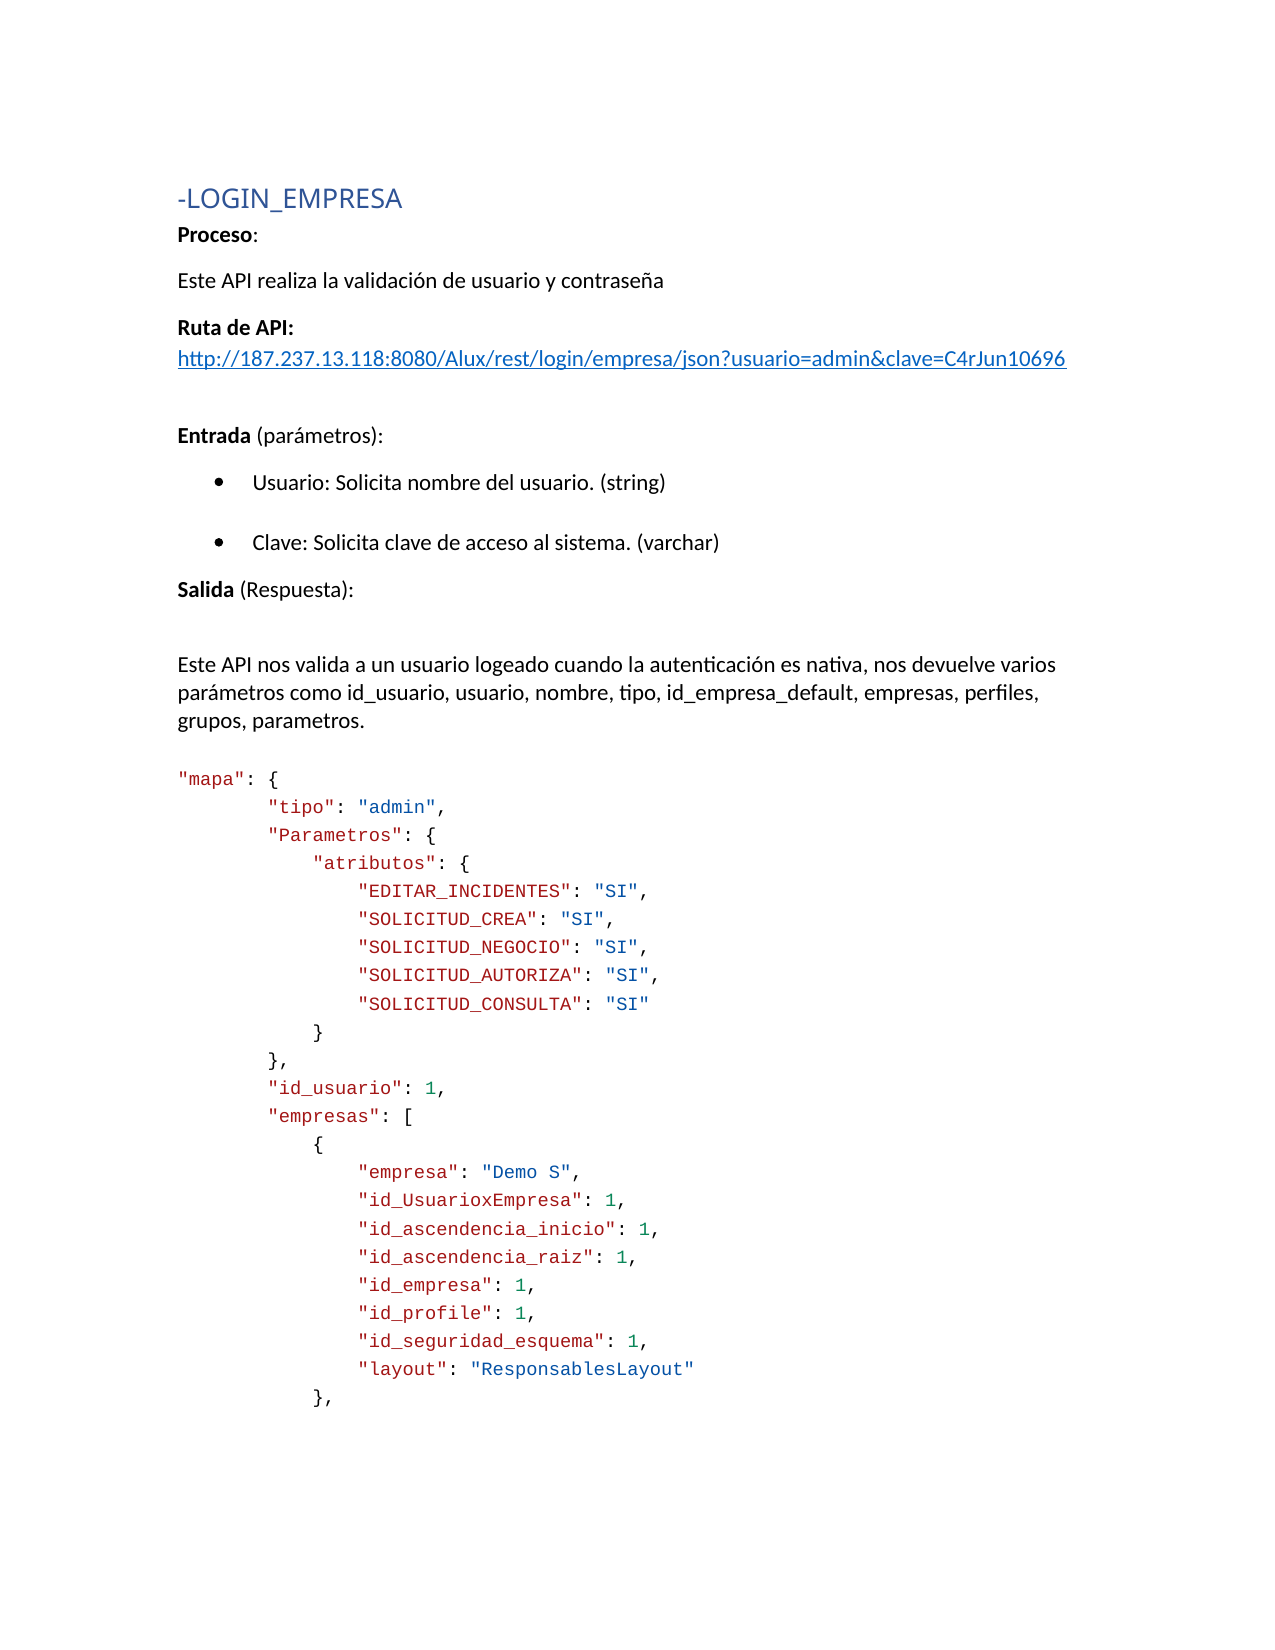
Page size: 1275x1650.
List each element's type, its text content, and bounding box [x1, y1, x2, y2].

text Salida (Respuesta): [177, 575, 1098, 603]
text } [177, 1016, 1098, 1044]
subtitle -LOGIN_EMPRESA [177, 180, 1098, 217]
text "SOLICITUD_AUTORIZA": "SI", [177, 959, 1098, 987]
text Proceso: [177, 220, 1098, 248]
text Entrada (parámetros): [177, 391, 1098, 449]
text "empresa": "Demo S", [177, 1156, 1098, 1184]
text "SOLICITUD_NEGOCIO": "SI", [177, 931, 1098, 959]
text "SOLICITUD_CONSULTA": "SI" [177, 987, 1098, 1016]
text Este API realiza la validación de usuario y contraseña [177, 267, 1098, 294]
text "id_usuario": 1, [177, 1072, 1098, 1100]
text { [177, 1128, 1098, 1156]
text "id_profile": 1, [177, 1297, 1098, 1325]
list Clave: Solicita clave de acceso al sistema. (varchar) [215, 528, 1098, 556]
text "empresas": [ [177, 1100, 1098, 1128]
text "id_seguridad_esquema": 1, [177, 1325, 1098, 1353]
text "Parametros": { [177, 819, 1098, 847]
text "tipo": "admin", [177, 791, 1098, 819]
text "layout": "ResponsablesLayout" [177, 1353, 1098, 1381]
text "id_empresa": 1, [177, 1269, 1098, 1297]
text }, [177, 1381, 1098, 1409]
text "id_ascendencia_raiz": 1, [177, 1241, 1098, 1269]
text }, [177, 1044, 1098, 1072]
text "mapa": { [177, 762, 1098, 791]
text "atributos": { [177, 847, 1098, 875]
text Este API nos valida a un usuario logeado cuando la autenticación es nativa, nos devuelve varios parámetros como id_usuario, usuario, nombre, tipo, id_empresa_default, empresas, perfiles, grupos, parametros. [177, 622, 1098, 734]
text "id_ascendencia_inicio": 1, [177, 1212, 1098, 1241]
text Ruta de API: http://187.237.13.118:8080/Alux/rest/login/empresa/json?usuario=admin&clave=C4rJun10696 [177, 313, 1098, 372]
list Usuario: Solicita nombre del usuario. (string) [215, 468, 1098, 526]
text "id_UsuarioxEmpresa": 1, [177, 1184, 1098, 1212]
text "SOLICITUD_CREA": "SI", [177, 903, 1098, 931]
text "EDITAR_INCIDENTES": "SI", [177, 875, 1098, 903]
